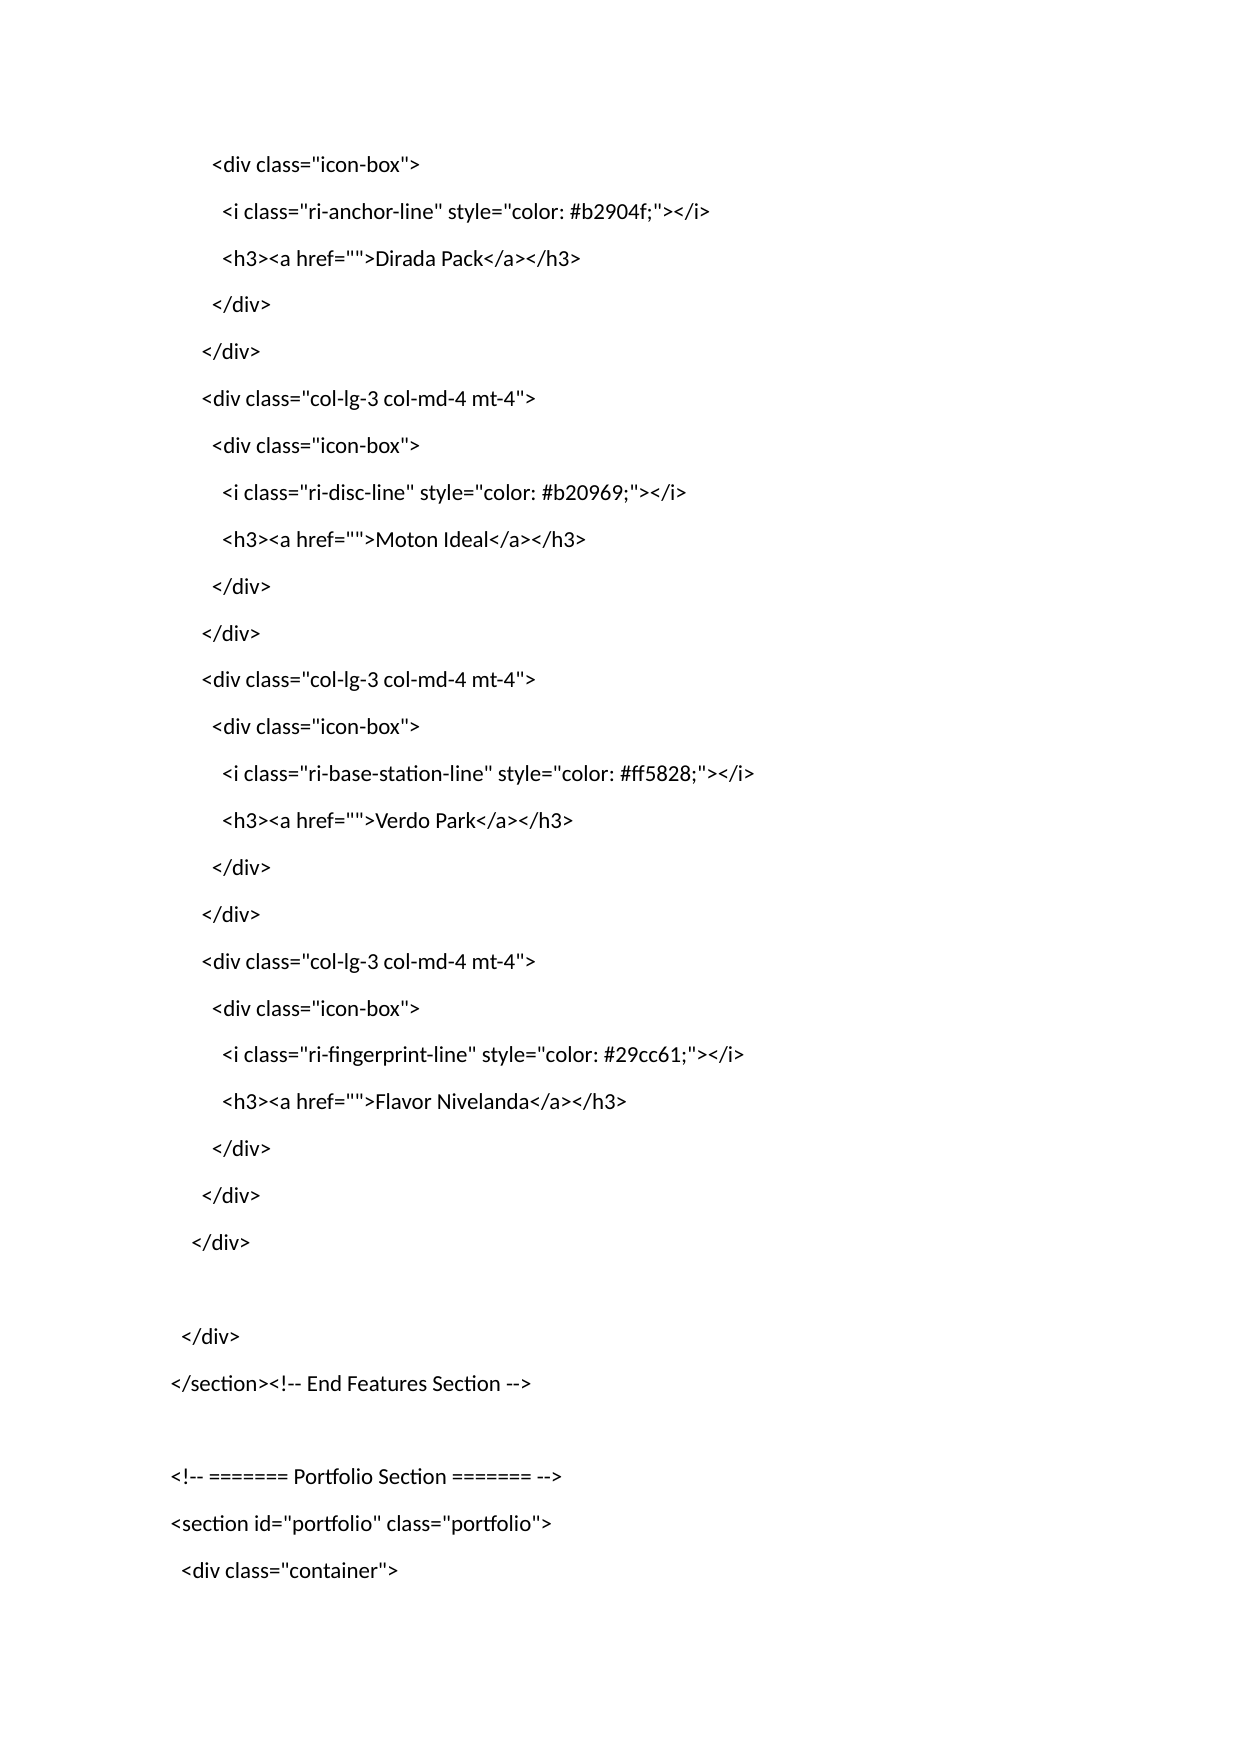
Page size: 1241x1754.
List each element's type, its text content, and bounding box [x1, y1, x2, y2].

text <div class="col-lg-3 col-md-4 mt-4"> [150, 947, 1090, 975]
text </div> [150, 1322, 1090, 1350]
text </div> [150, 1181, 1090, 1209]
text <div class="icon-box"> [150, 150, 1090, 178]
text </div> [150, 853, 1090, 881]
text </div> [150, 619, 1090, 647]
text <i class="ri-fingerprint-line" style="color: #29cc61;"></i> [150, 1041, 1090, 1069]
text <h3><a href="">Moton Ideal</a></h3> [150, 525, 1090, 553]
text <div class="col-lg-3 col-md-4 mt-4"> [150, 666, 1090, 694]
text <h3><a href="">Verdo Park</a></h3> [150, 806, 1090, 834]
text </section><!-- End Features Section --> [150, 1369, 1090, 1397]
text <div class="col-lg-3 col-md-4 mt-4"> [150, 384, 1090, 412]
text <div class="icon-box"> [150, 712, 1090, 741]
text </div> [150, 900, 1090, 928]
text </div> [150, 1134, 1090, 1162]
text <h3><a href="">Flavor Nivelanda</a></h3> [150, 1087, 1090, 1116]
text <!-- ======= Portfolio Section ======= --> [150, 1462, 1090, 1491]
text <section id="portfolio" class="portfolio"> [150, 1509, 1090, 1537]
text </div> [150, 572, 1090, 600]
text <div class="icon-box"> [150, 994, 1090, 1022]
text <h3><a href="">Dirada Pack</a></h3> [150, 244, 1090, 272]
text <i class="ri-anchor-line" style="color: #b2904f;"></i> [150, 197, 1090, 225]
text </div> [150, 1228, 1090, 1256]
text <i class="ri-base-station-line" style="color: #ff5828;"></i> [150, 759, 1090, 787]
text </div> [150, 337, 1090, 366]
text <i class="ri-disc-line" style="color: #b20969;"></i> [150, 478, 1090, 506]
text </div> [150, 291, 1090, 319]
text <div class="icon-box"> [150, 431, 1090, 459]
text <div class="container"> [150, 1556, 1090, 1584]
